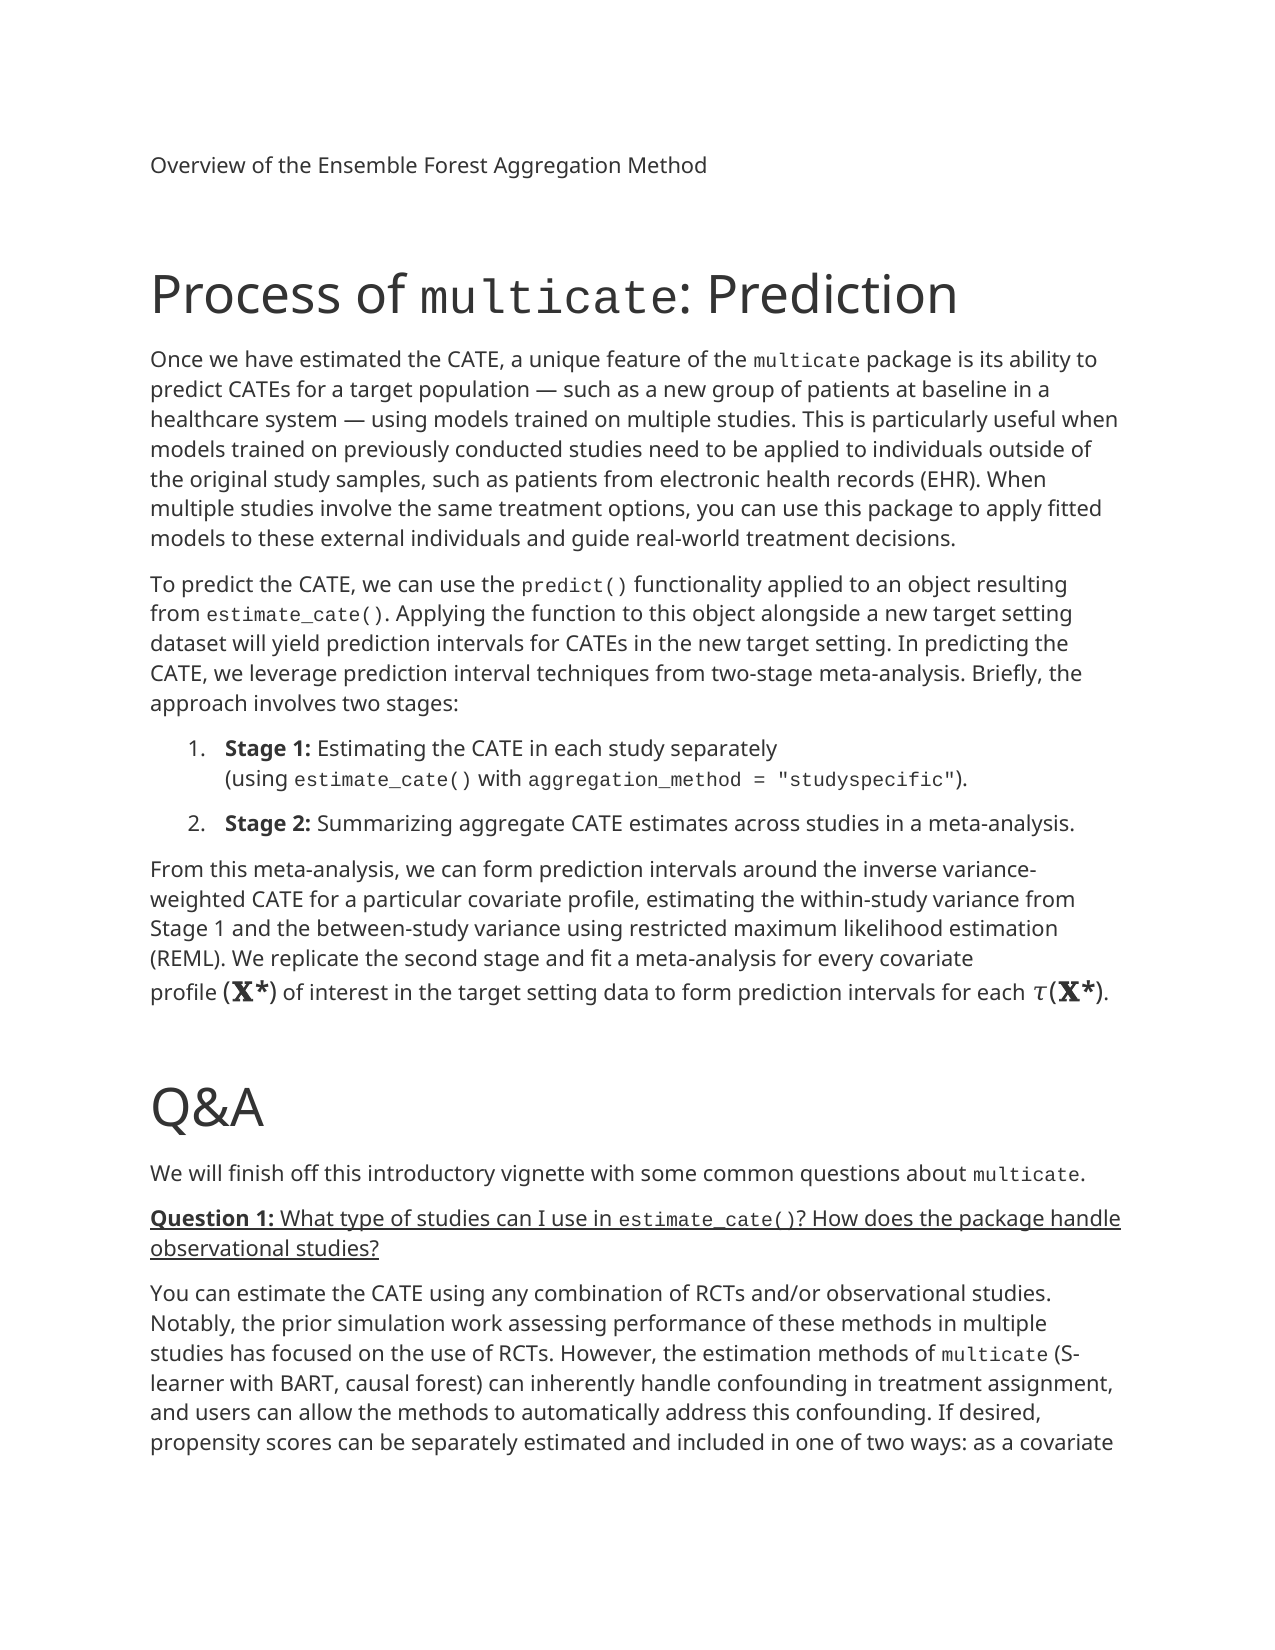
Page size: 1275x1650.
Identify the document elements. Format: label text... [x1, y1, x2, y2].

list Stage 2: Summarizing aggregate CATE estimates across studies in a meta-analysis. [187, 808, 1125, 838]
list Stage 1: Estimating the CATE in each study separately (using estimate_cate() with aggregation_method = "studyspecific"). [187, 733, 1125, 793]
text To predict the CATE, we can use the predict() functionality applied to an object resulting from estimate_cate(). Applying the function to this object alongside a new target setting dataset will yield prediction intervals for CATEs in the new target setting. In predicting the CATE, we leverage prediction interval techniques from two-stage meta-analysis. Briefly, the approach involves two stages: [150, 569, 1125, 718]
text Q&A [150, 1069, 1125, 1142]
text Overview of the Ensemble Forest Aggregation Method [150, 150, 1125, 180]
text Process of multicate: Prediction [150, 256, 1125, 329]
text From this meta-analysis, we can form prediction intervals around the inverse variance-weighted CATE for a particular covariate profile, estimating the within-study variance from Stage 1 and the between-study variance using restricted maximum likelihood estimation (REML). We replicate the second stage and fit a meta-analysis for every covariate profile (𝐗*) of interest in the target setting data to form prediction intervals for each 𝜏(𝐗*). [150, 854, 1125, 1008]
text We will finish off this introductory vignette with some common questions about multicate. [150, 1158, 1125, 1187]
text Question 1: What type of studies can I use in estimate_cate()? How does the package handle observational studies? [150, 1203, 1125, 1263]
text Once we have estimated the CATE, a unique feature of the multicate package is its ability to predict CATEs for a target population — such as a new group of patients at baseline in a healthcare system — using models trained on multiple studies. This is particularly useful when models trained on previously conducted studies need to be applied to individuals outside of the original study samples, such as patients from electronic health records (EHR). When multiple studies involve the same treatment options, you can use this package to apply fitted models to these external individuals and guide real-world treatment decisions. [150, 344, 1125, 553]
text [150, 1278, 1125, 1457]
